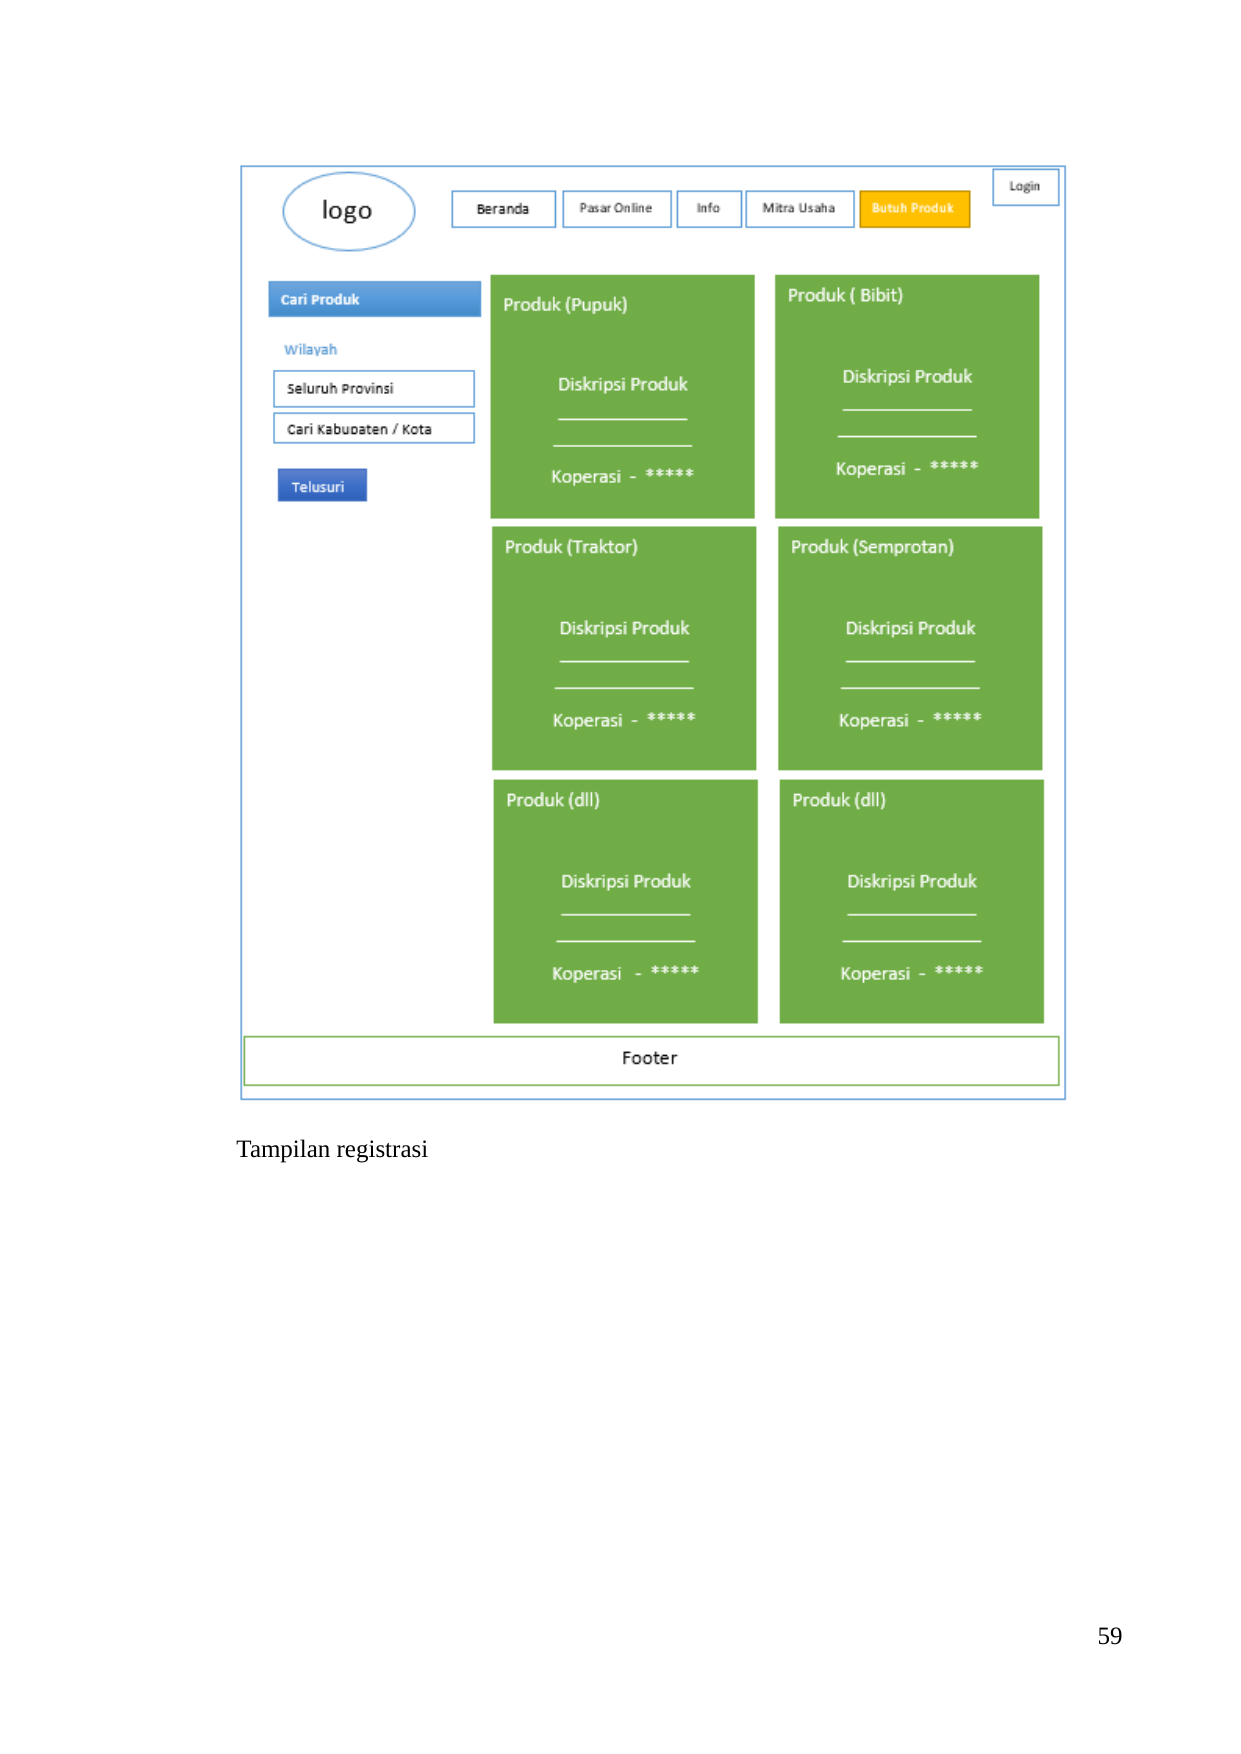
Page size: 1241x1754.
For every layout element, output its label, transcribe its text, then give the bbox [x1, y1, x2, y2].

text Tampilan registrasi [236, 1134, 1122, 1162]
picture [236, 161, 1074, 1105]
